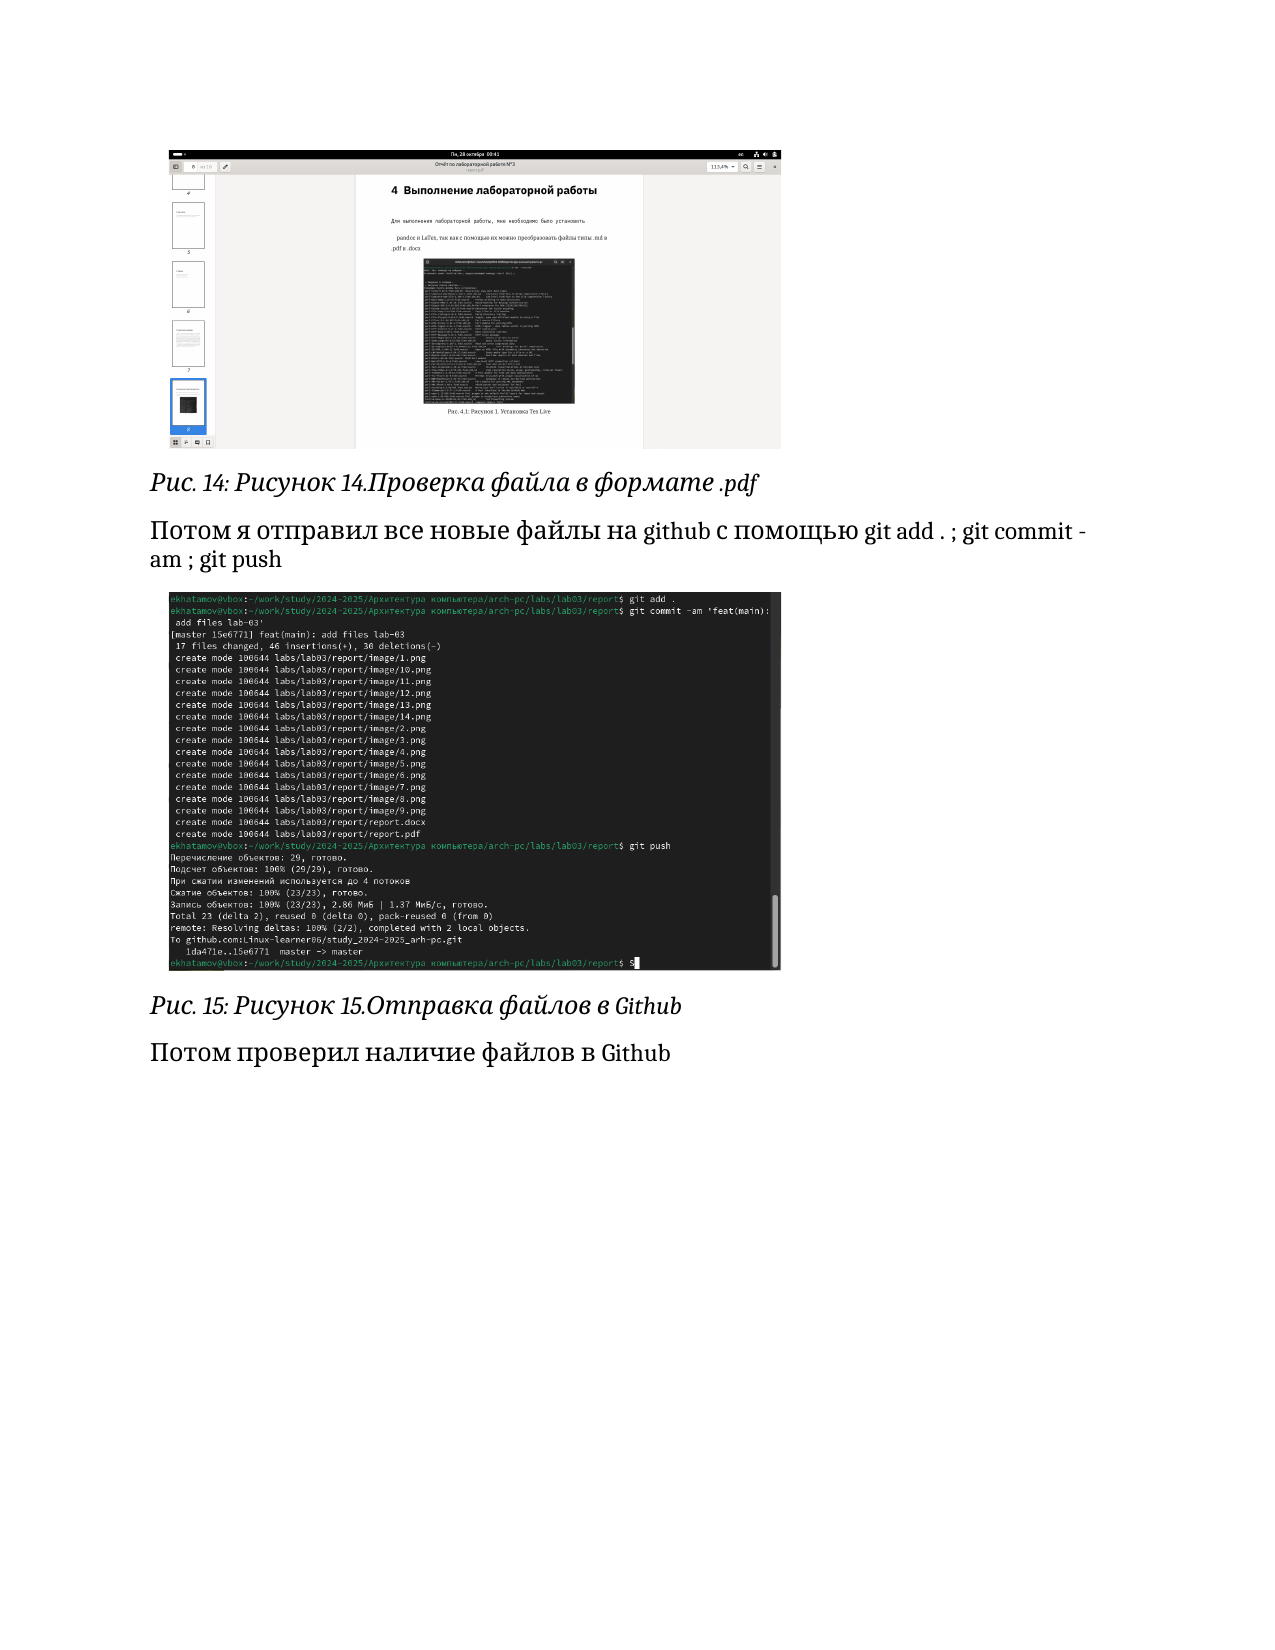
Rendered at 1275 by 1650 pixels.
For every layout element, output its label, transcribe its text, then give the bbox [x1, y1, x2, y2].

text Рис. 15: Рисунок 15.Отправка файлов в Github [150, 992, 1125, 1020]
picture [168, 592, 782, 971]
text Потом я отправил все новые файлы на github с помощью git add . ; git commit -am ; git push [150, 517, 1125, 574]
text Потом проверил наличие файлов в Github [150, 1039, 1125, 1068]
picture [168, 150, 782, 449]
text Рис. 14: Рисунок 14.Проверка файла в формате .pdf [150, 469, 1125, 498]
